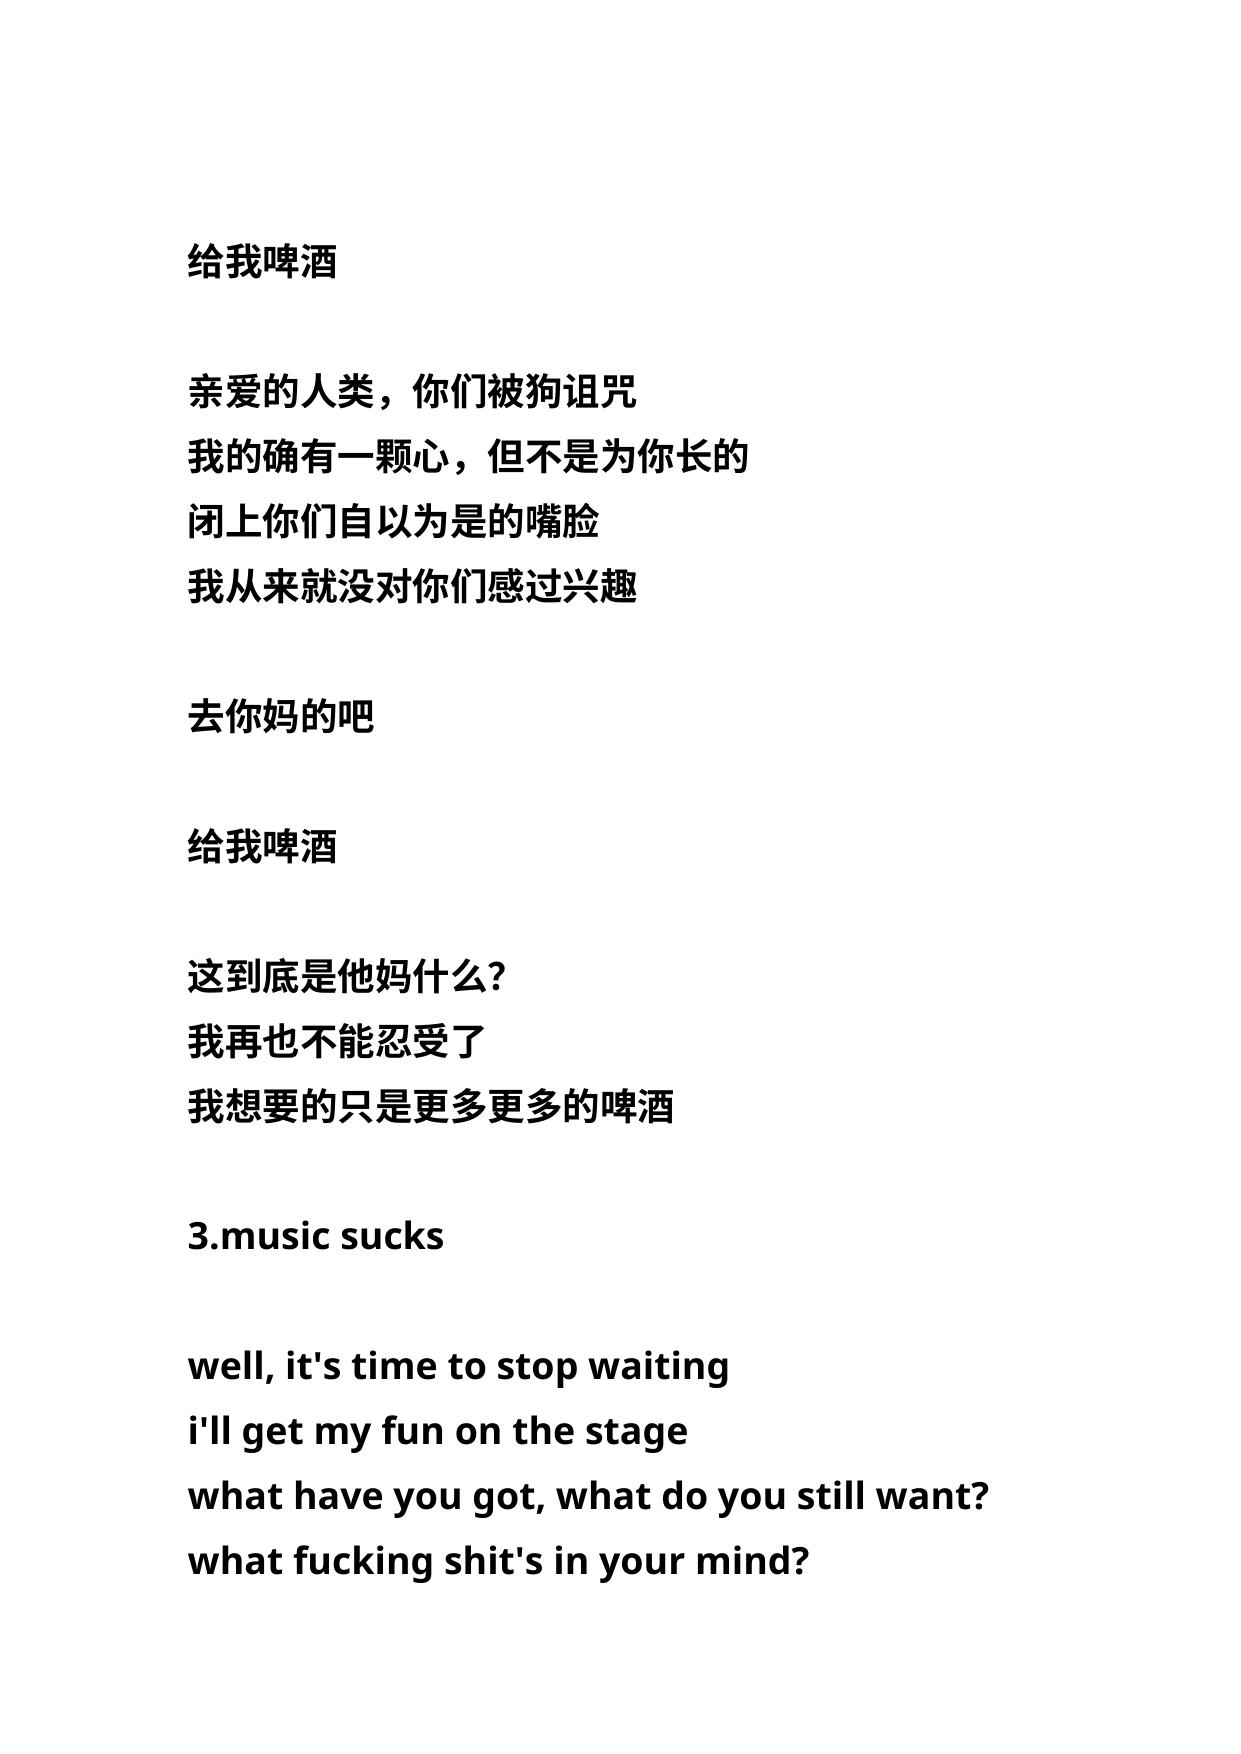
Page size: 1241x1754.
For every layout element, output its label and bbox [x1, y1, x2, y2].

text [187, 162, 1053, 1592]
